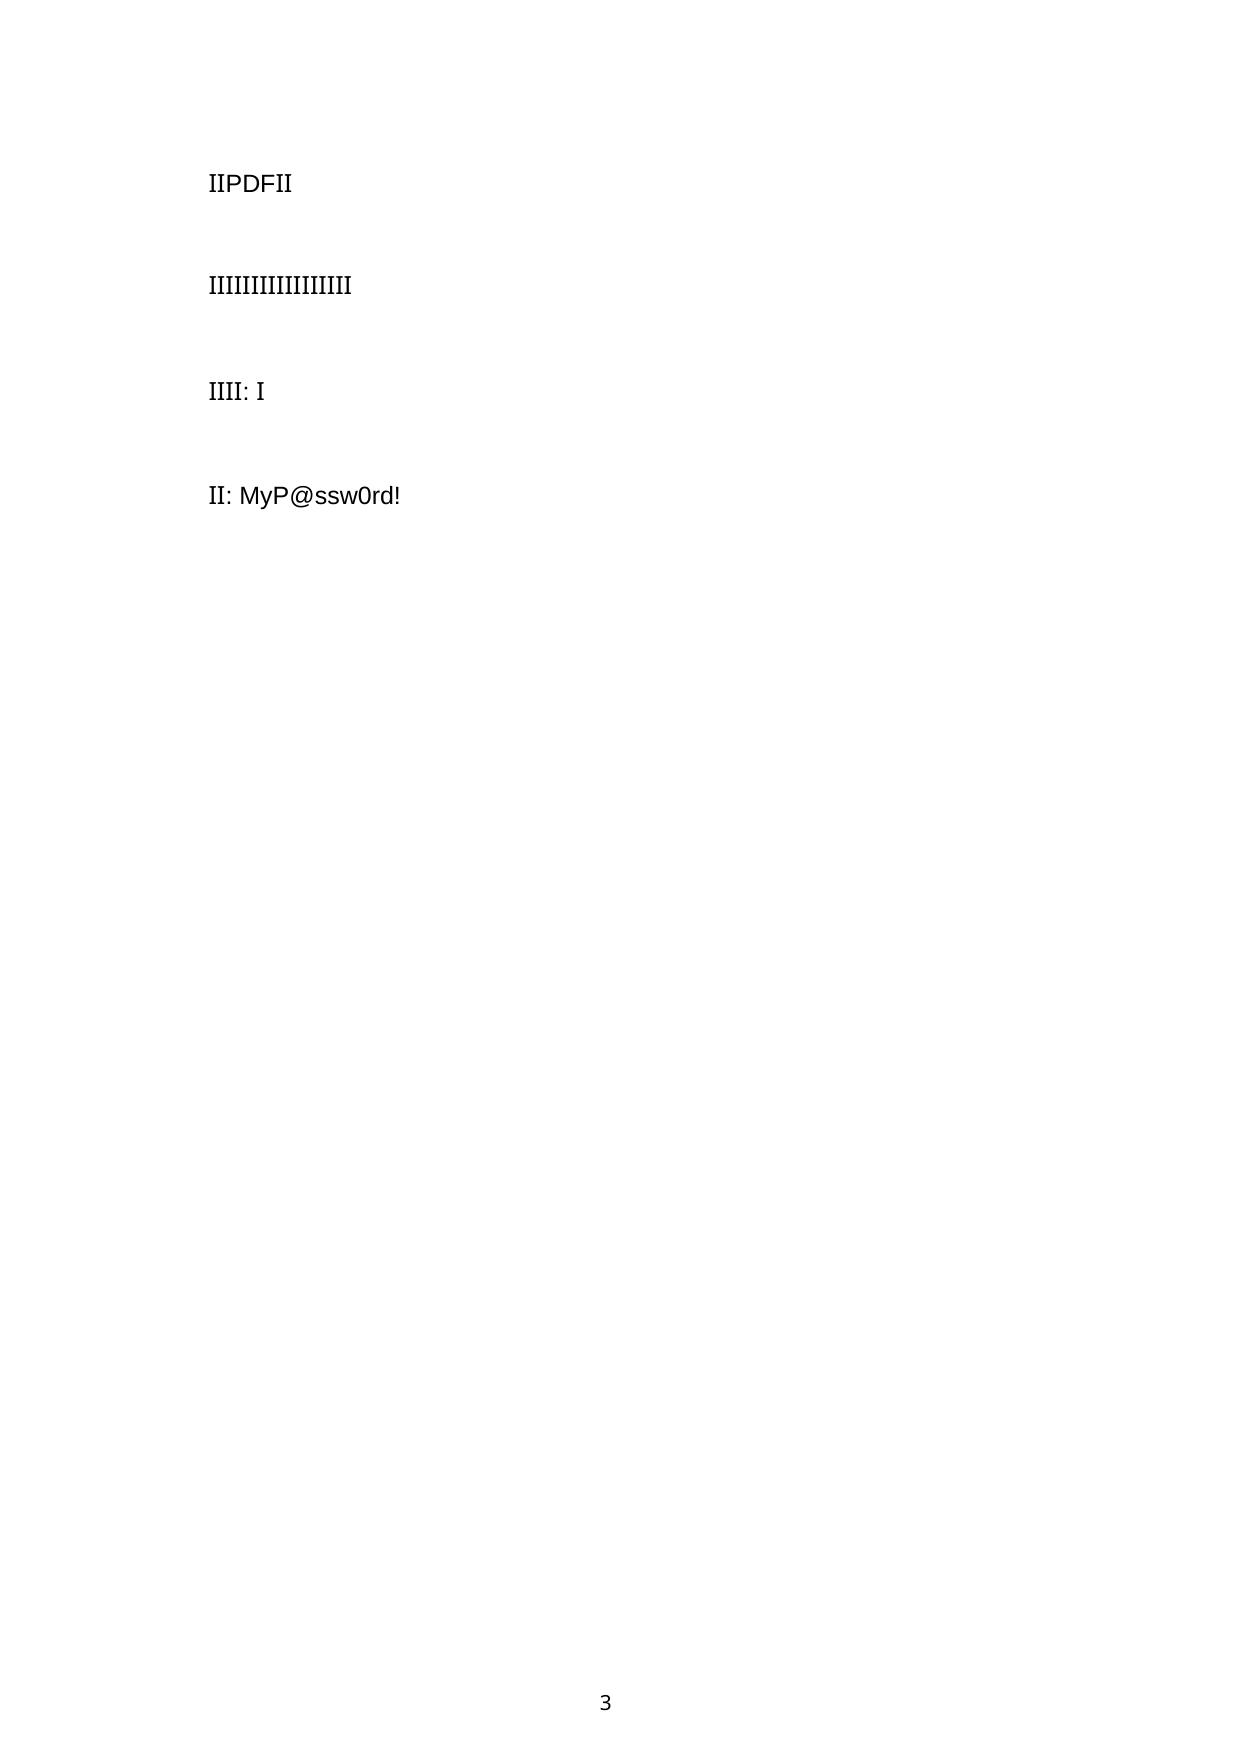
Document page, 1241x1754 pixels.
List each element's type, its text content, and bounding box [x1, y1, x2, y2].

text 3 [150, 1694, 611, 1714]
text II: MyP@ssw0rd! [208, 477, 1090, 511]
text IIPDFII [208, 164, 1090, 199]
text IIIIIIIIIIIIIIIII [208, 274, 1090, 299]
text IIII: I [208, 373, 1090, 407]
